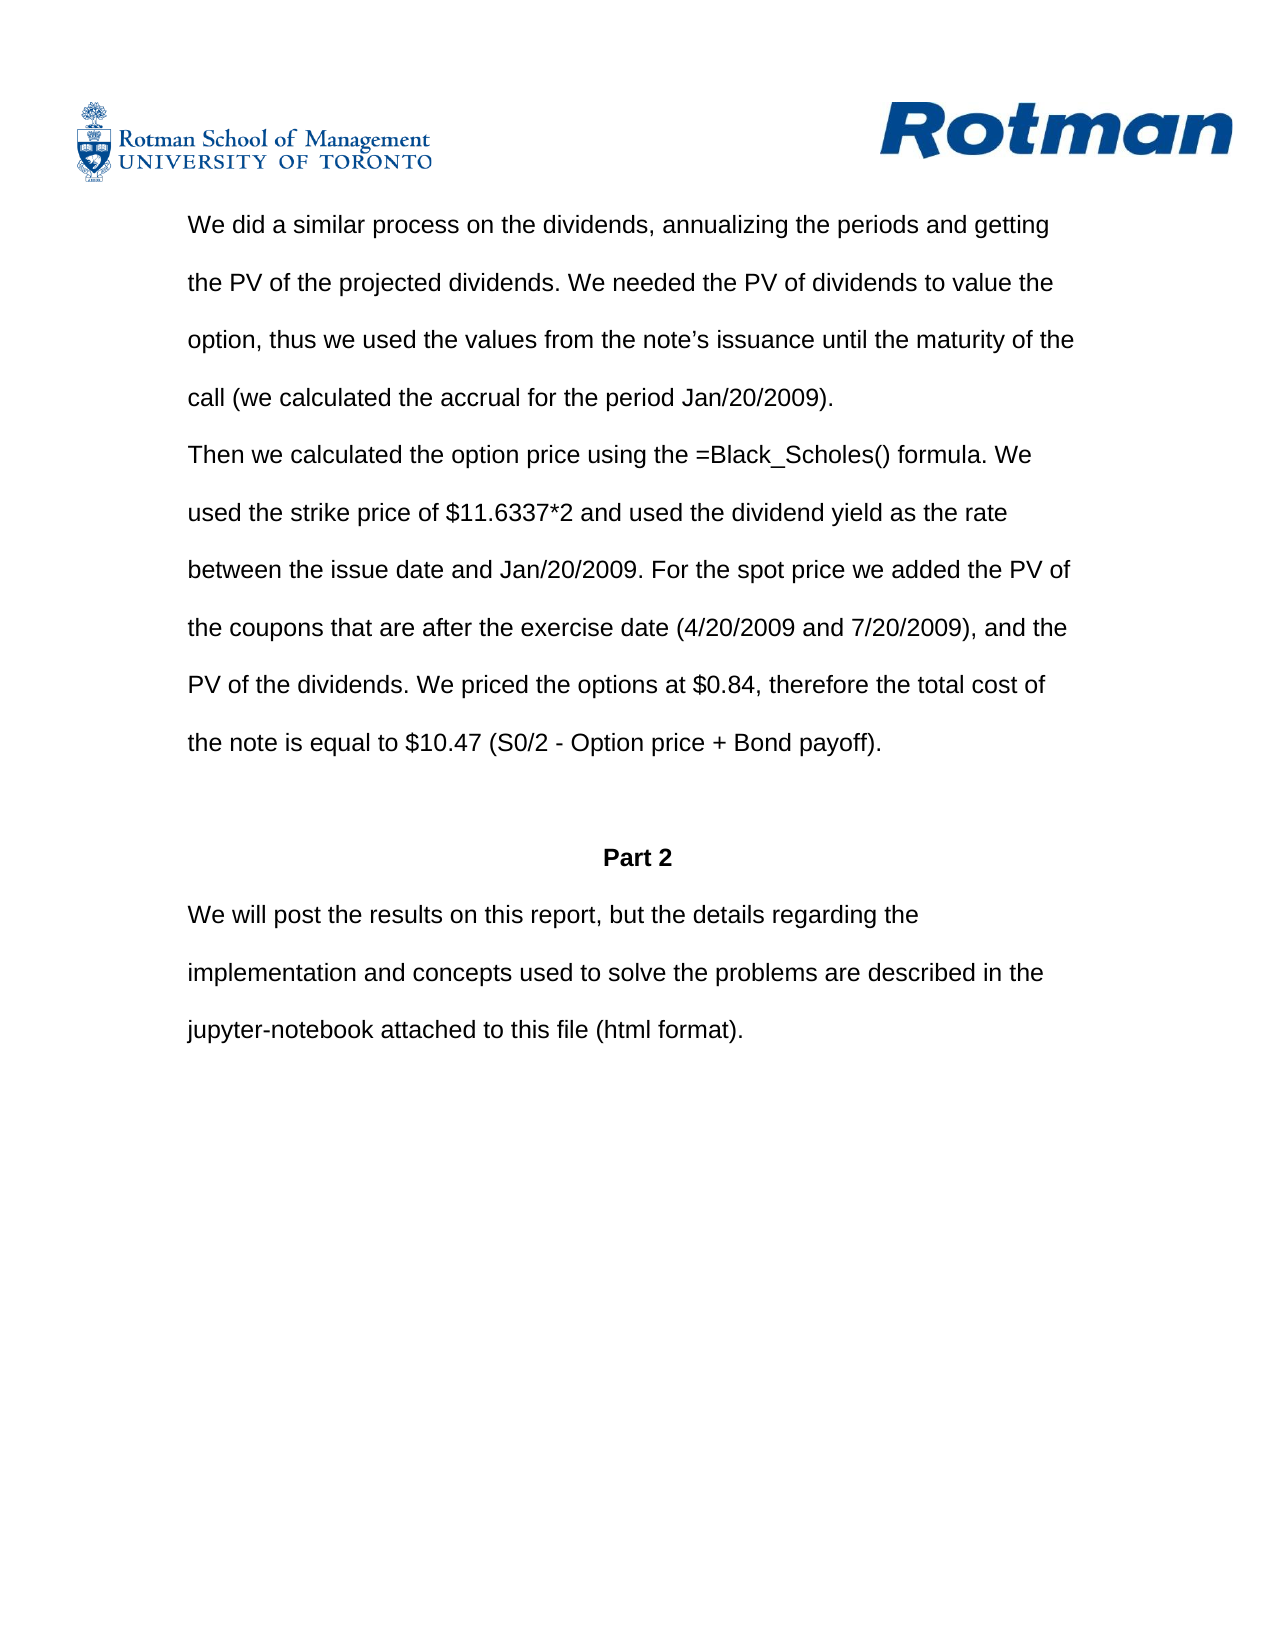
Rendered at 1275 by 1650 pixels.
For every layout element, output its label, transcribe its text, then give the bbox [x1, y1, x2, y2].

text We did a similar process on the dividends, annualizing the periods and getting the PV of the projected dividends. We needed the PV of dividends to value the option, thus we used the values from the note’s issuance until the maturity of the call (we calculated the accrual for the period Jan/20/2009). [187, 210, 1087, 412]
picture [77, 102, 432, 182]
text Part 2 [187, 843, 1087, 872]
text We will post the results on this report, but the details regarding the implementation and concepts used to solve the problems are described in the jupyter-notebook attached to this file (html format). [187, 900, 1087, 1044]
picture [880, 102, 1233, 159]
text Then we calculated the option price using the =Black_Scholes() formula. We used the strike price of $11.6337*2 and used the dividend yield as the rate between the issue date and Jan/20/2009. For the spot price we added the PV of the coupons that are after the exercise date (4/20/2009 and 7/20/2009), and the PV of the dividends. We priced the options at $0.84, therefore the total cost of the note is equal to $10.47 (S0/2 - Option price + Bond payoff). [187, 440, 1087, 757]
